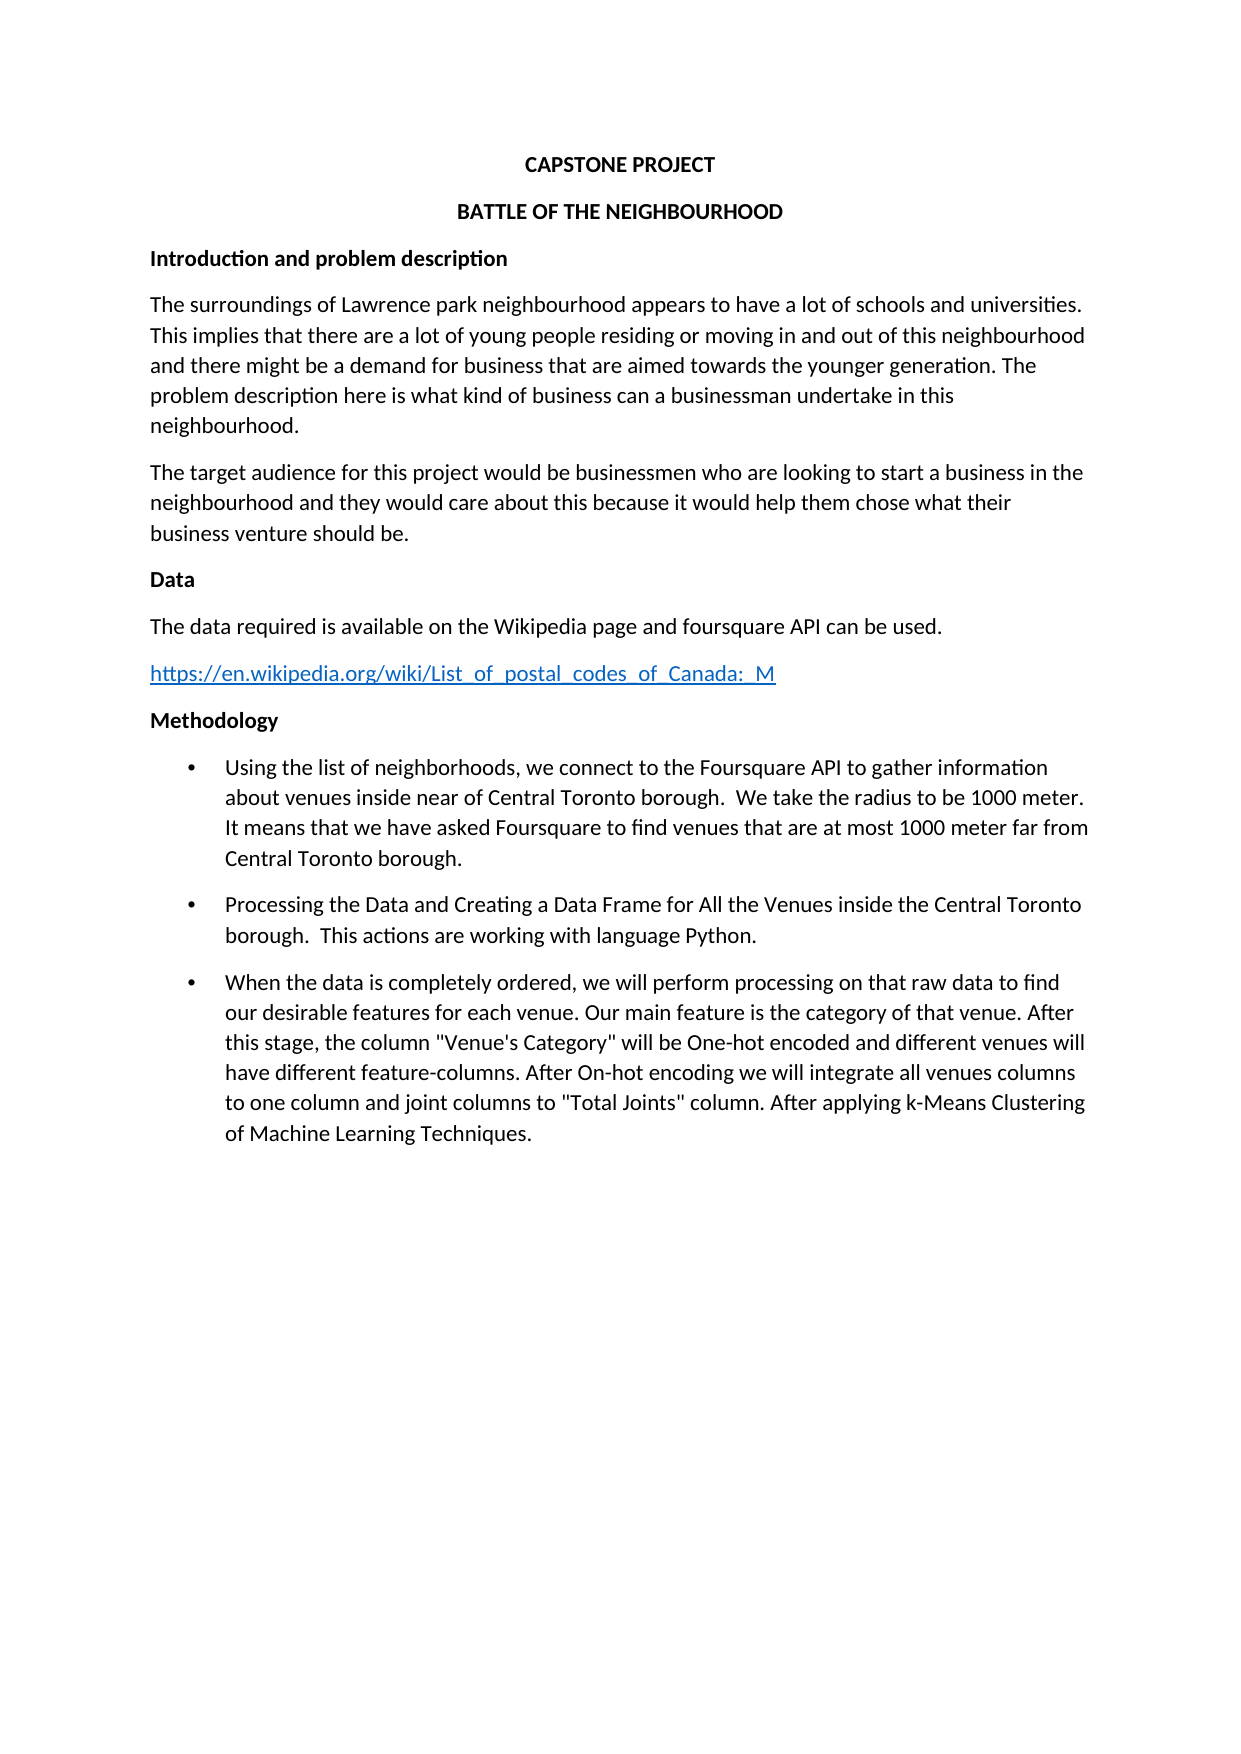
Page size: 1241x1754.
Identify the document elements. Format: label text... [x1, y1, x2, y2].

list When the data is completely ordered, we will perform processing on that raw data to find our desirable features for each venue. Our main feature is the category of that venue. After this stage, the column "Venue's Category" will be One-hot encoded and different venues will have different feature-columns. After On-hot encoding we will integrate all venues columns to one column and joint columns to "Total Joints" column. After applying k-Means Clustering of Machine Learning Techniques. [187, 968, 1090, 1147]
text Data [150, 566, 1090, 594]
text The surroundings of Lawrence park neighbourhood appears to have a lot of schools and universities. This implies that there are a lot of young people residing or moving in and out of this neighbourhood and there might be a demand for business that are aimed towards the younger generation. The problem description here is what kind of business can a businessman undertake in this neighbourhood. [150, 291, 1090, 439]
text Introduction and problem description [150, 244, 1090, 272]
text The target audience for this project would be businessmen who are looking to start a business in the neighbourhood and they would care about this because it would help them chose what their business venture should be. [150, 458, 1090, 547]
text BATTLE OF THE NEIGHBOURHOOD [150, 197, 1090, 225]
list Using the list of neighborhoods, we connect to the Foursquare API to gather information about venues inside near of Central Toronto borough. We take the radius to be 1000 meter. It means that we have asked Foursquare to find venues that are at most 1000 meter far from Central Toronto borough. [187, 753, 1090, 872]
text The data required is available on the Wikipedia page and foursquare API can be used. [150, 612, 1090, 641]
text CAPSTONE PROJECT [150, 150, 1090, 178]
text Methodology [150, 706, 1090, 734]
list Processing the Data and Creating a Data Frame for All the Venues inside the Central Toronto borough. This actions are working with language Python. [187, 891, 1090, 949]
text https://en.wikipedia.org/wiki/List_of_postal_codes_of_Canada:_M [150, 659, 1090, 687]
